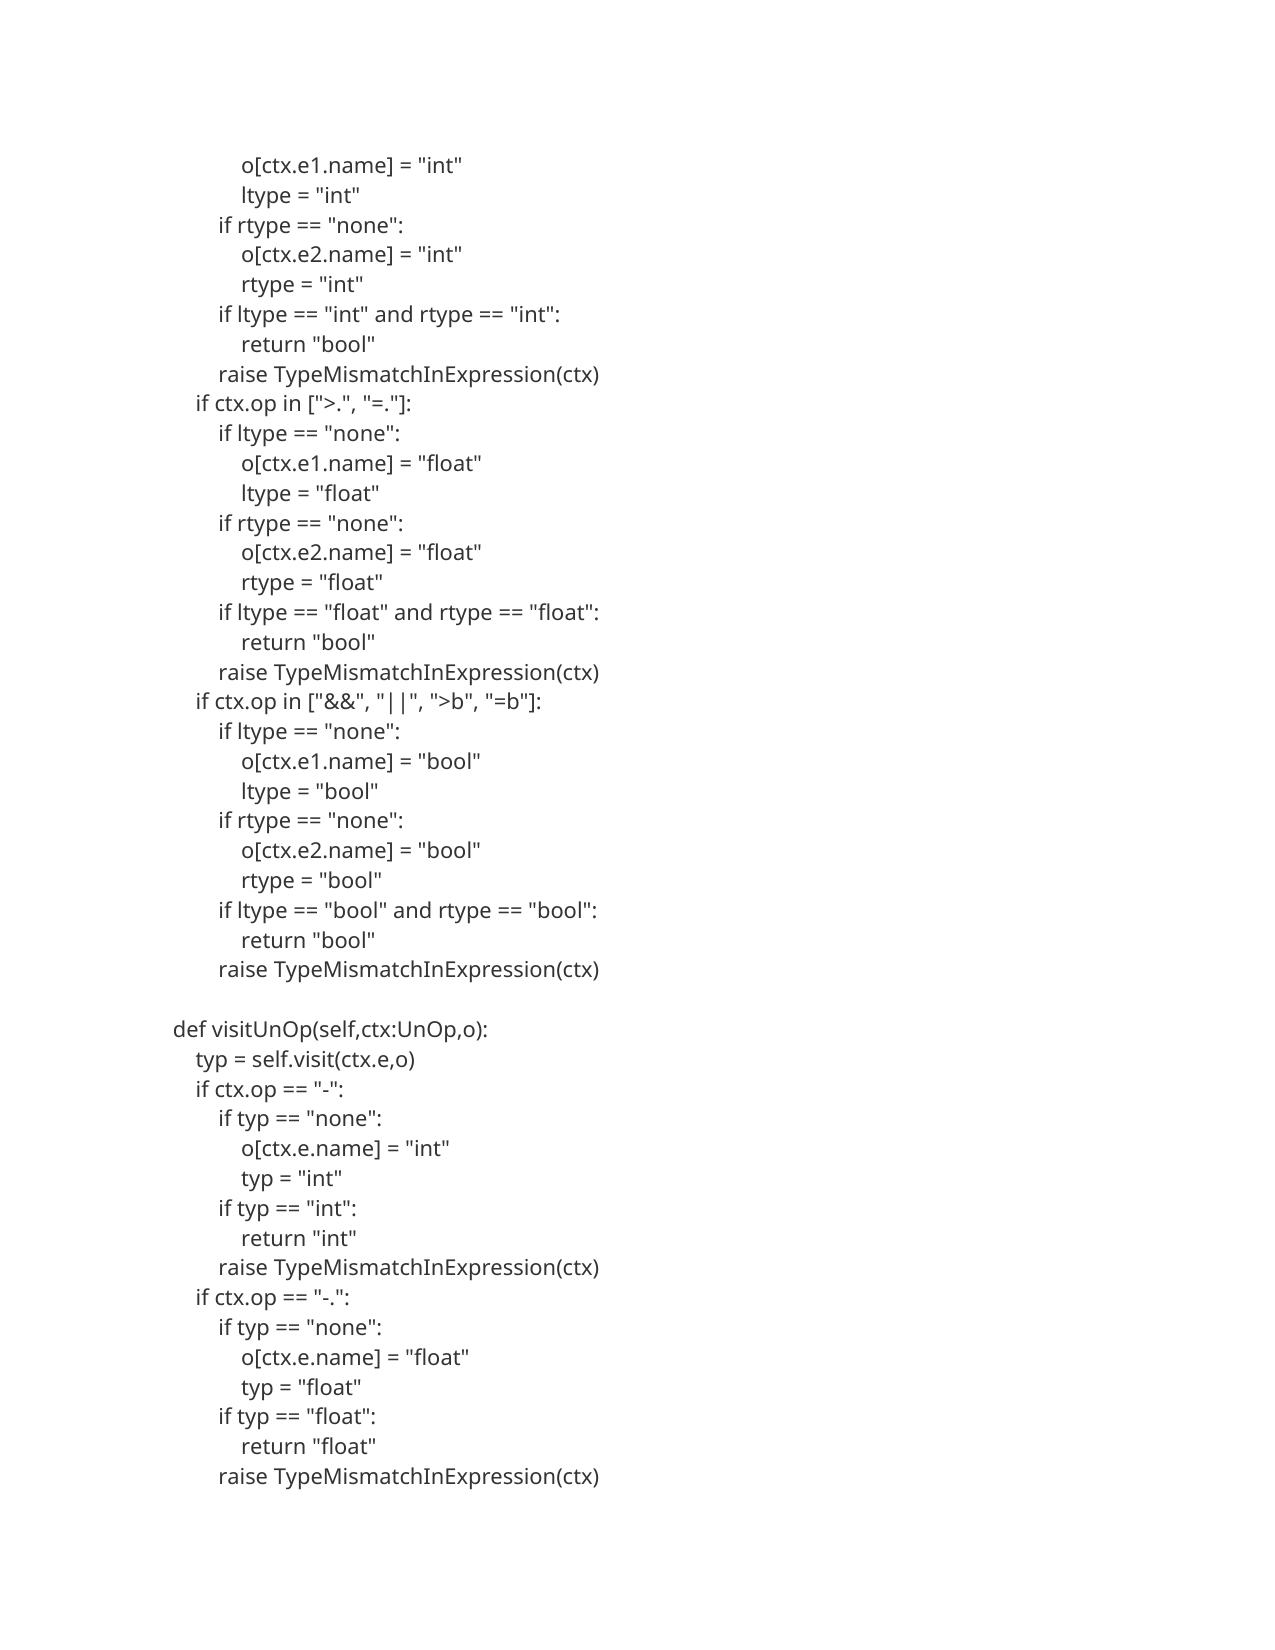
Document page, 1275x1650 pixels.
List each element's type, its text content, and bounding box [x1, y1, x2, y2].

text if ltype == "none": [150, 418, 1125, 448]
text if typ == "float": [150, 1401, 1125, 1431]
text return "int" [150, 1222, 1125, 1252]
text o[ctx.e.name] = "float" [150, 1342, 1125, 1371]
text raise TypeMismatchInExpression(ctx) [150, 954, 1125, 984]
text o[ctx.e2.name] = "float" [150, 537, 1125, 567]
text if typ == "none": [150, 1103, 1125, 1133]
text return "float" [150, 1431, 1125, 1461]
text rtype = "float" [150, 567, 1125, 597]
text raise TypeMismatchInExpression(ctx) [150, 358, 1125, 388]
text return "bool" [150, 627, 1125, 656]
text rtype = "int" [150, 269, 1125, 299]
text raise TypeMismatchInExpression(ctx) [150, 1461, 1125, 1491]
text ltype = "float" [150, 478, 1125, 507]
text o[ctx.e1.name] = "float" [150, 448, 1125, 478]
text o[ctx.e2.name] = "int" [150, 239, 1125, 269]
text def visitUnOp(self,ctx:UnOp,o): [150, 1014, 1125, 1044]
text if ctx.op in ["&&", "||", ">b", "=b"]: [150, 686, 1125, 716]
text o[ctx.e.name] = "int" [150, 1133, 1125, 1163]
text o[ctx.e1.name] = "bool" [150, 746, 1125, 776]
text raise TypeMismatchInExpression(ctx) [150, 1252, 1125, 1282]
text raise TypeMismatchInExpression(ctx) [150, 656, 1125, 686]
text ltype = "int" [150, 180, 1125, 209]
text if typ == "int": [150, 1193, 1125, 1222]
text if typ == "none": [150, 1312, 1125, 1342]
text if ltype == "float" and rtype == "float": [150, 597, 1125, 627]
text o[ctx.e1.name] = "int" [150, 150, 1125, 180]
text o[ctx.e2.name] = "bool" [150, 835, 1125, 865]
text if ctx.op == "-.": [150, 1282, 1125, 1312]
text if ctx.op in [">.", "=."]: [150, 388, 1125, 418]
text return "bool" [150, 924, 1125, 954]
text typ = "int" [150, 1163, 1125, 1193]
text if rtype == "none": [150, 507, 1125, 537]
text typ = "float" [150, 1371, 1125, 1401]
text if ltype == "int" and rtype == "int": [150, 299, 1125, 329]
text rtype = "bool" [150, 865, 1125, 895]
text return "bool" [150, 329, 1125, 358]
text typ = self.visit(ctx.e,o) [150, 1044, 1125, 1073]
text if rtype == "none": [150, 805, 1125, 835]
text if ltype == "none": [150, 716, 1125, 746]
text if ctx.op == "-": [150, 1073, 1125, 1103]
text if ltype == "bool" and rtype == "bool": [150, 895, 1125, 924]
text ltype = "bool" [150, 776, 1125, 805]
text if rtype == "none": [150, 209, 1125, 239]
